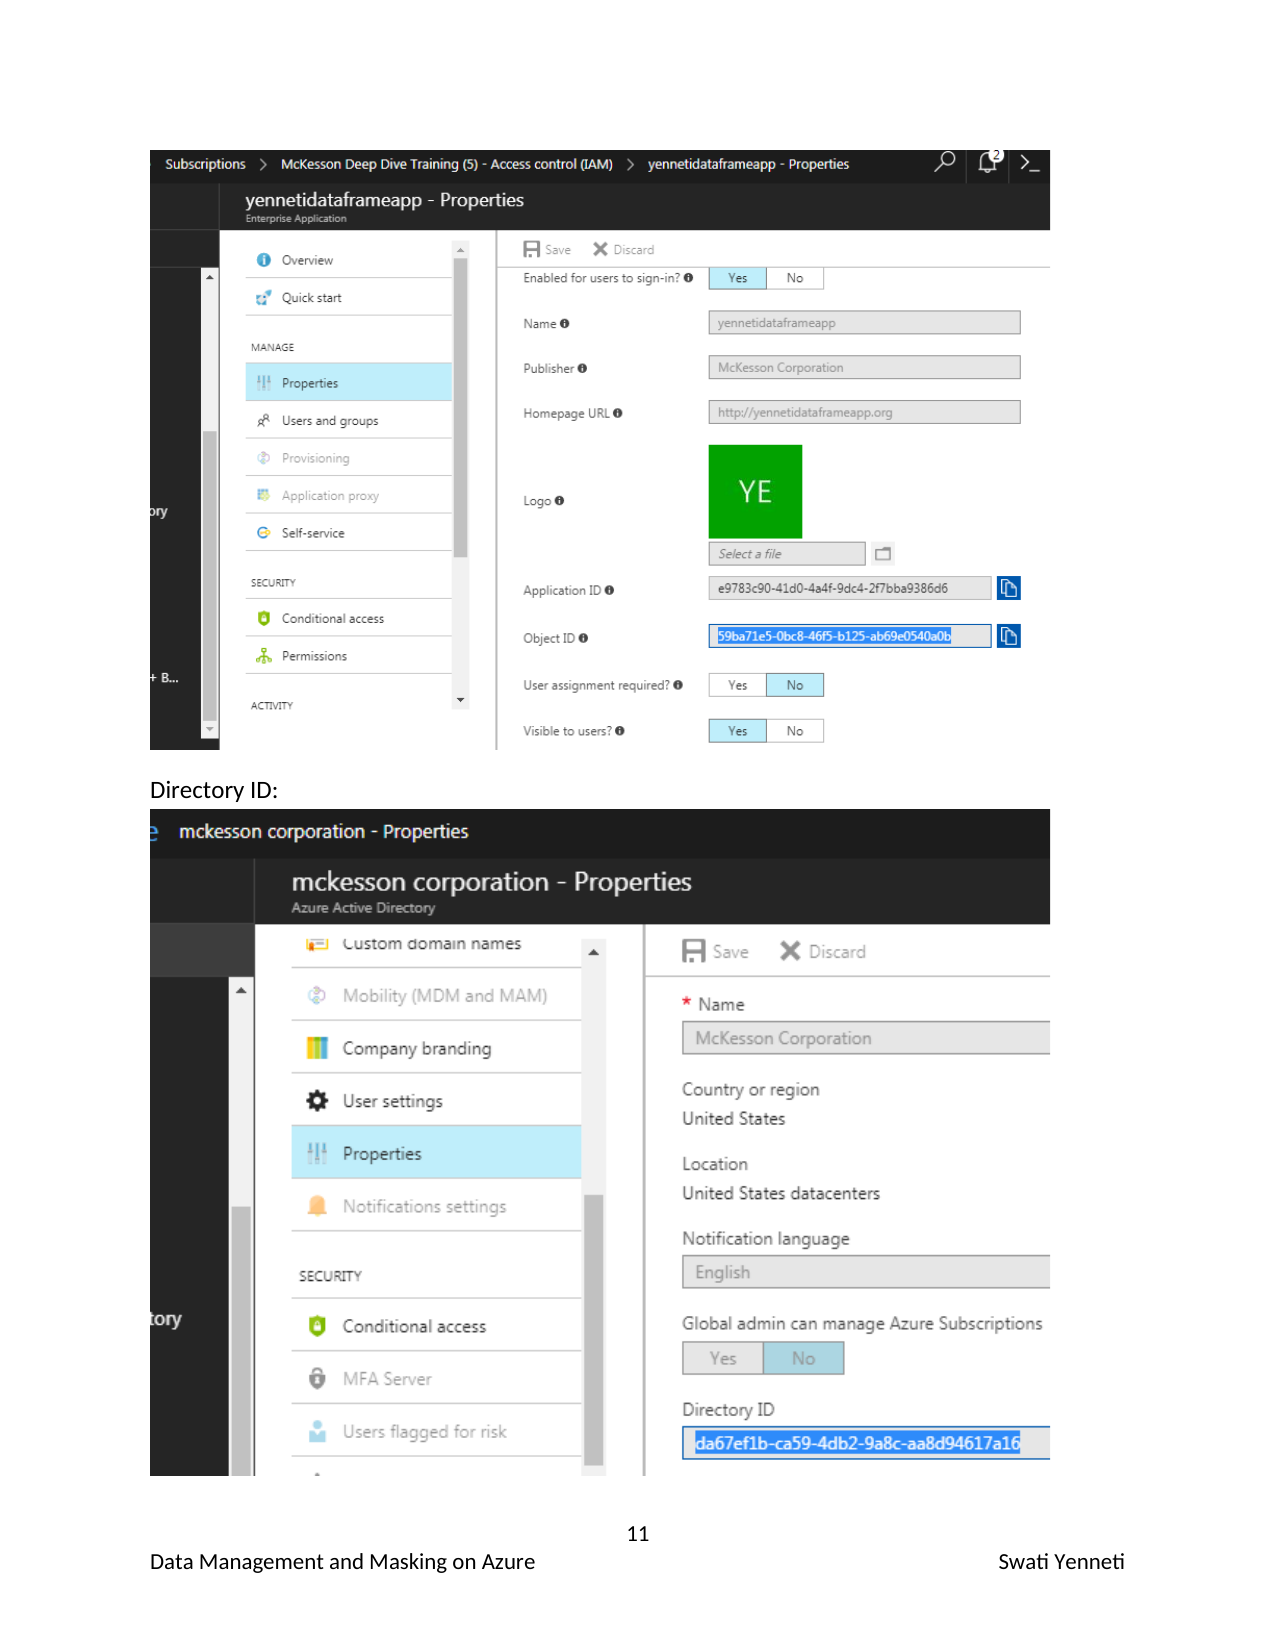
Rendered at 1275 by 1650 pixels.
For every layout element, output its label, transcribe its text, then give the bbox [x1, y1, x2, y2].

picture [150, 809, 1050, 1476]
picture [150, 150, 1050, 750]
